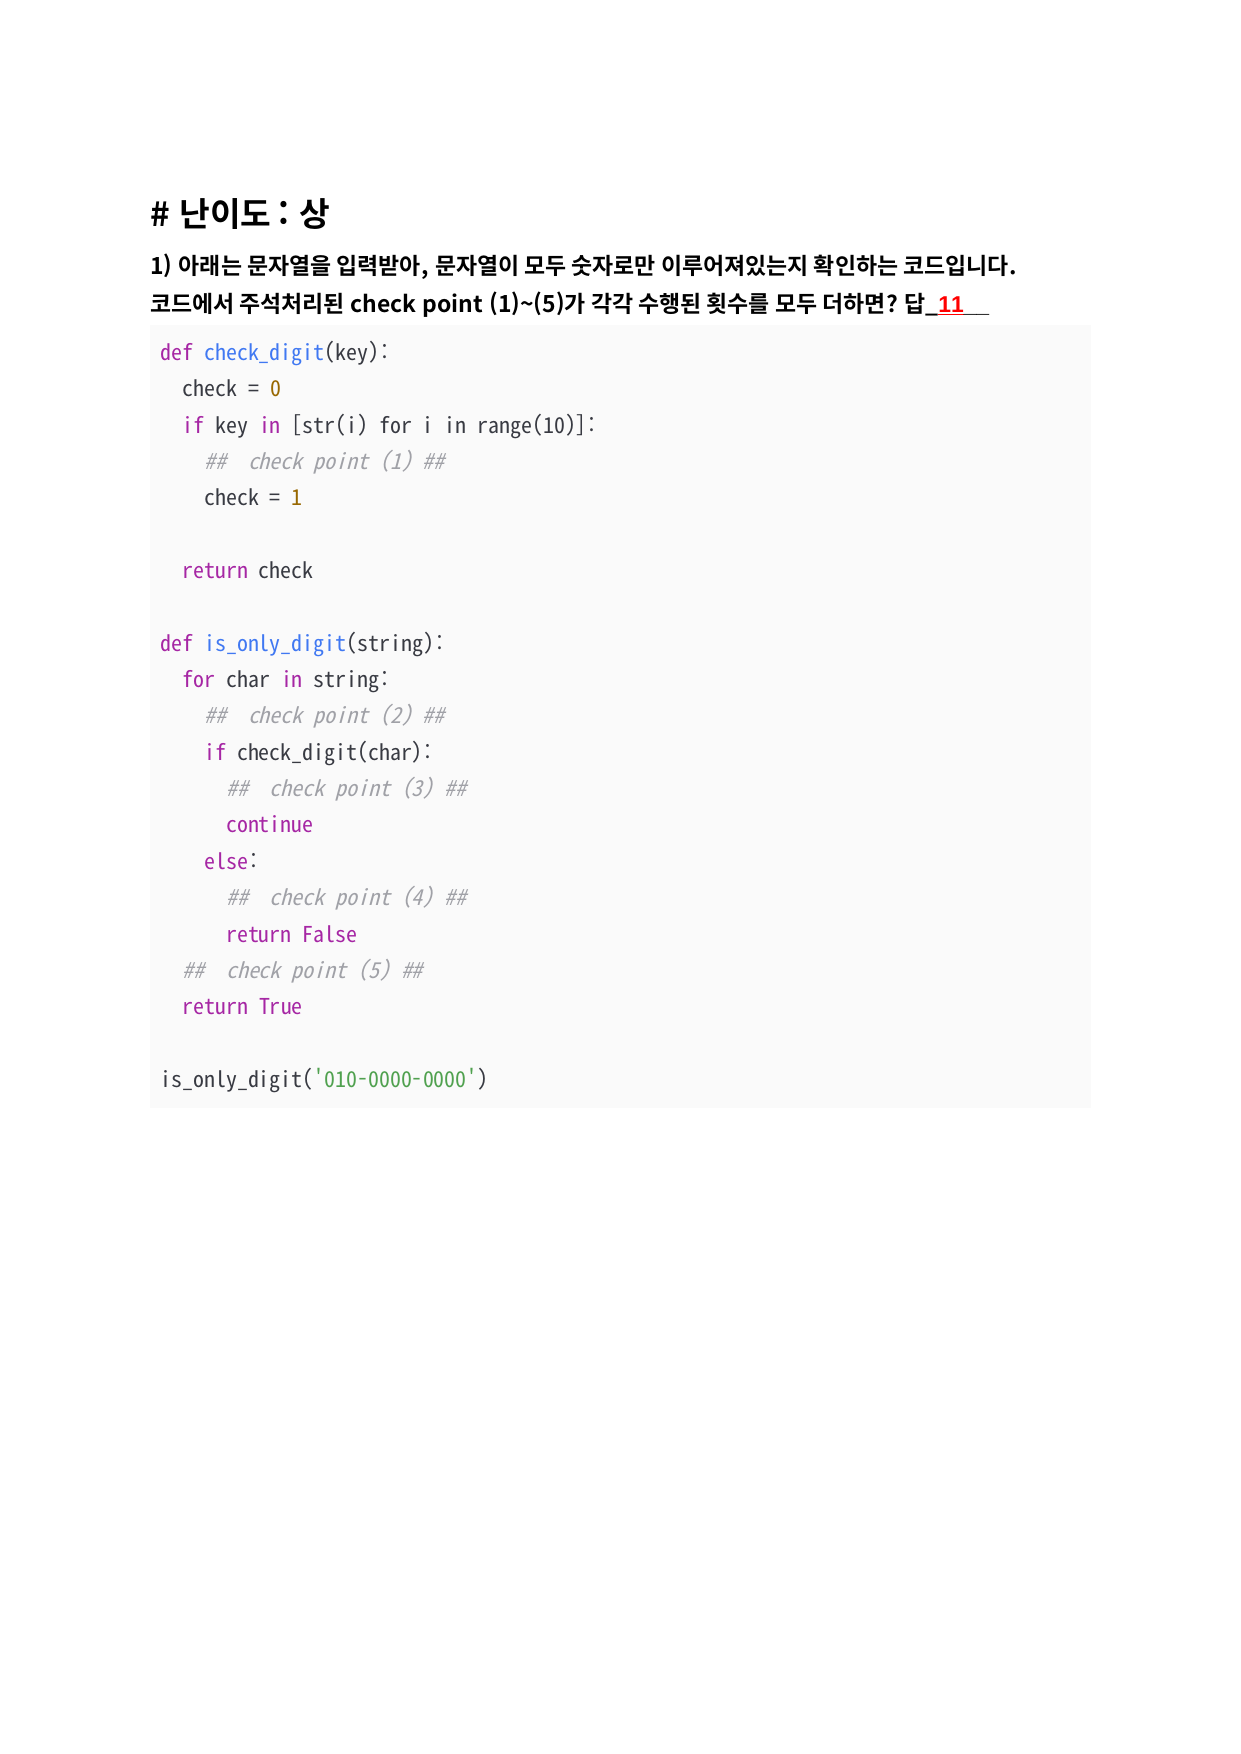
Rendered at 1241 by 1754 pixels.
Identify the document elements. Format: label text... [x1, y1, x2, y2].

subtitle 1) 아래는 문자열을 입력받아, 문자열이 모두 숫자로만 이루어져있는지 확인하는 코드입니다. 코드에서 주석처리된 check point (1)~(5)가 각각 수행된 횟수를 모두 더하면? 답_11__ [150, 248, 1090, 319]
subtitle # 난이도 : 상 [150, 187, 1090, 236]
table_header def check_digit(key): check = 0 if key in [str(i) for i in range(10)]: ## check point (1) ## check = 1 return check def is_only_digit(string): for char in string: ## check point (2) ## if check_digit(char): ## check point (3) ## continue else: ## check point (4) ## return False ## check point (5) ## return True is_only_digit('010-0000-0000') [150, 325, 1091, 1108]
